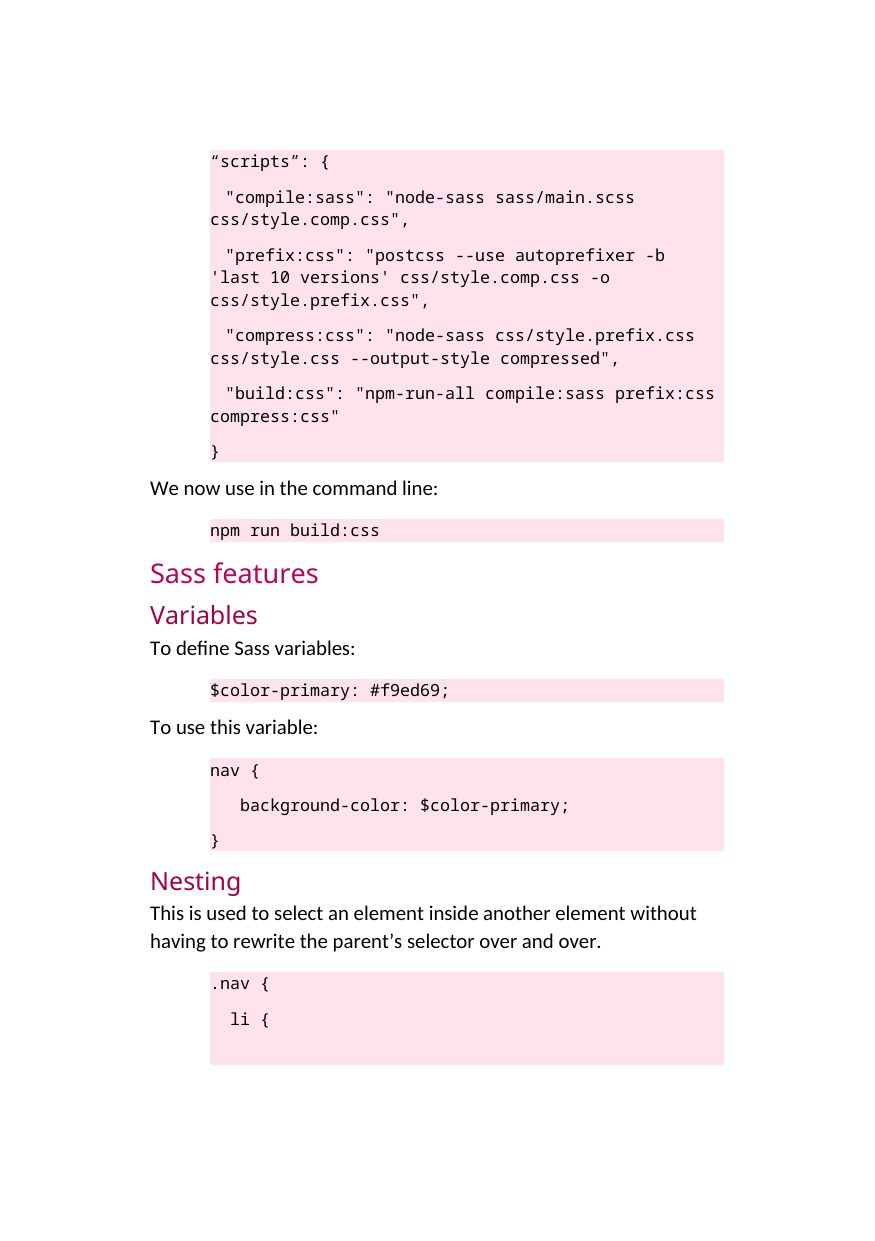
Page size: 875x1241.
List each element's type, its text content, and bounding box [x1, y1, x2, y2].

text "prefix:css": "postcss --use autoprefixer -b 'last 10 versions' css/style.comp.css -o css/style.prefix.css", [210, 243, 724, 311]
text } [210, 439, 724, 462]
text $color-primary: #f9ed69; [210, 679, 724, 702]
text “scripts”: { [210, 150, 724, 173]
subtitle Nesting [150, 864, 724, 898]
text To use this variable: [150, 714, 724, 739]
text This is used to select an element inside another element without having to rewrite the parent’s selector over and over. [150, 901, 724, 953]
text background-color: $color-primary; [210, 793, 724, 816]
text npm run build:css [210, 519, 724, 542]
text We now use in the command line: [150, 475, 724, 500]
subtitle Sass features [150, 554, 724, 591]
text "compress:css": "node-sass css/style.prefix.css css/style.css --output-style compressed", [210, 324, 724, 369]
subtitle Variables [150, 598, 724, 632]
text "build:css": "npm-run-all compile:sass prefix:css compress:css" [210, 382, 724, 427]
text "compile:sass": "node-sass sass/main.scss css/style.comp.css", [210, 185, 724, 231]
text nav { [210, 758, 724, 781]
text } [210, 828, 724, 851]
text .nav { [210, 972, 724, 995]
text To define Sass variables: [150, 635, 724, 660]
text li { [210, 1007, 724, 1030]
